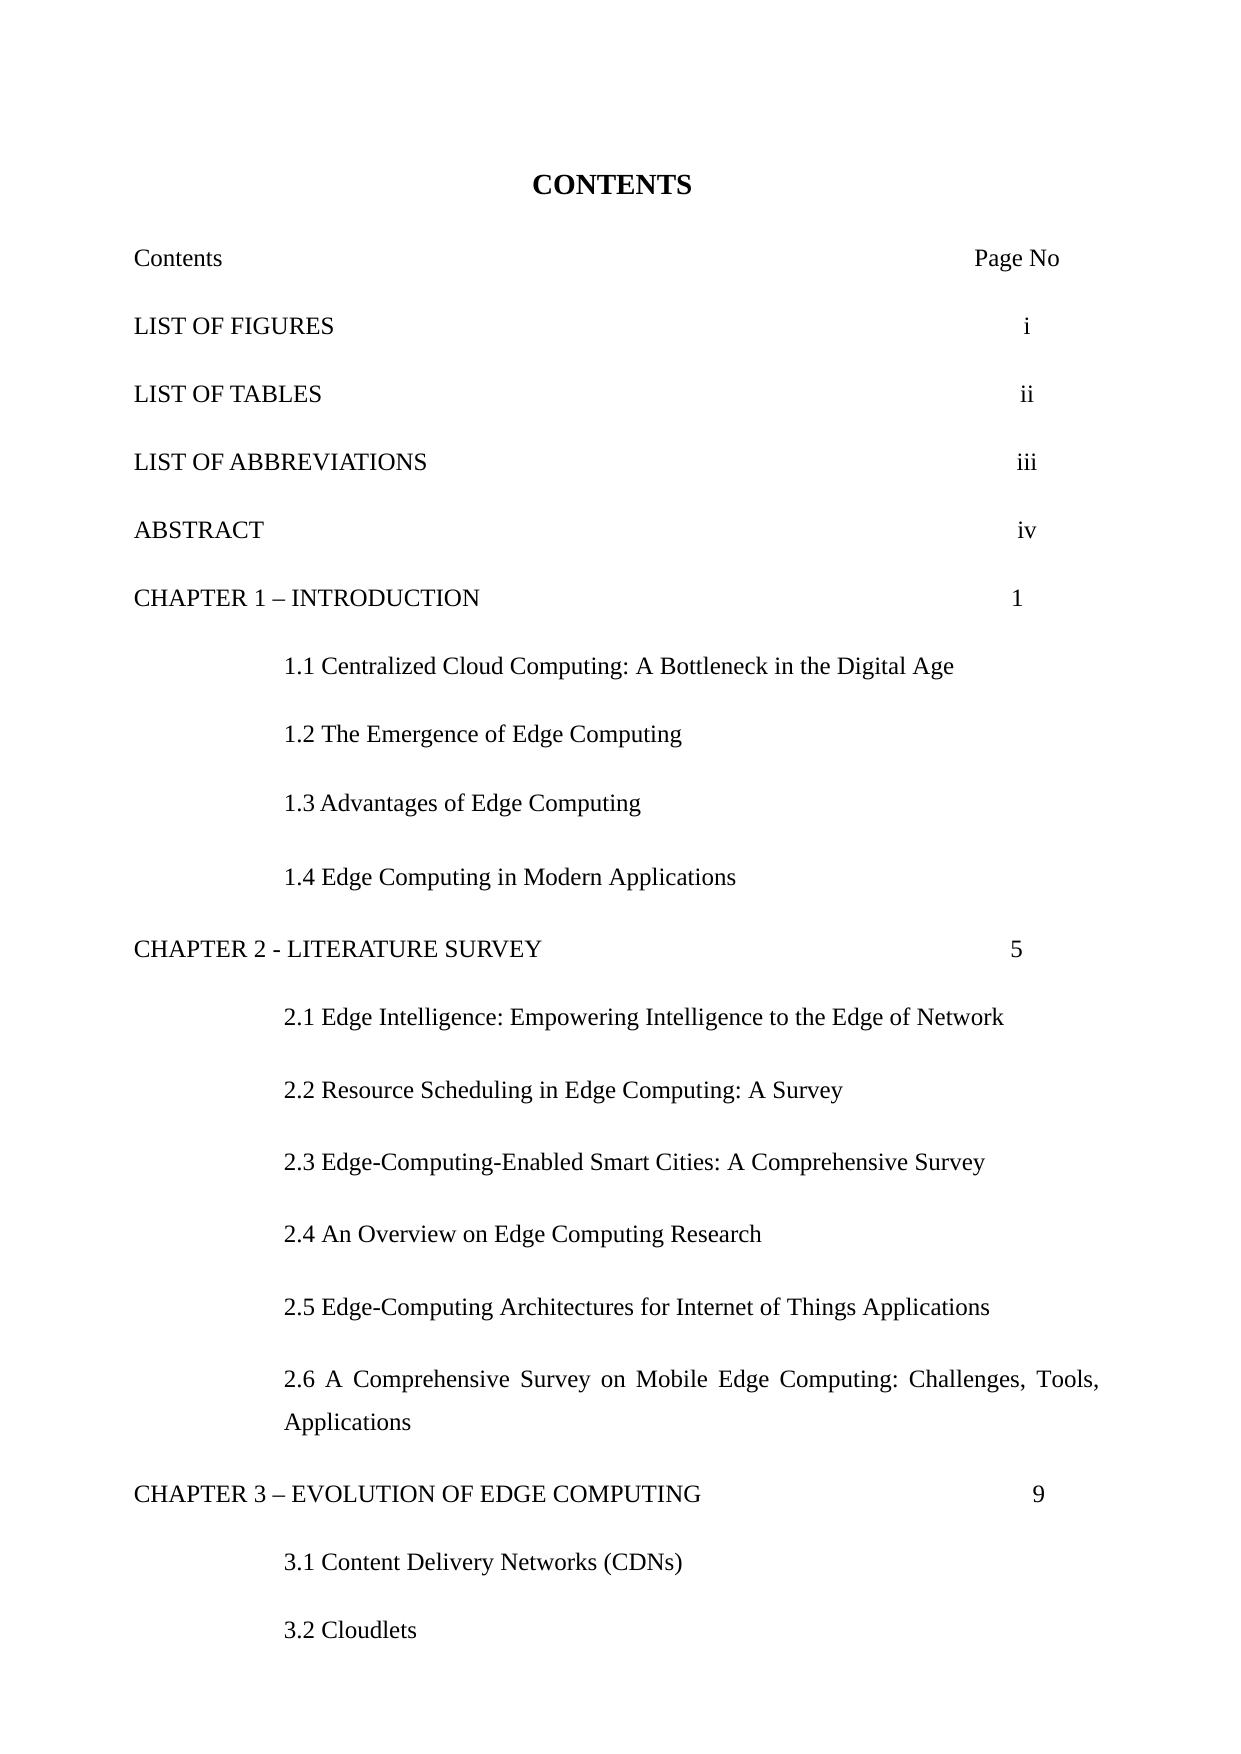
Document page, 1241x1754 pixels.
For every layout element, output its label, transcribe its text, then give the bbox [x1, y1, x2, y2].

text LIST OF FIGURES i [133, 311, 1100, 339]
text CHAPTER 1 – INTRODUCTION 1 [133, 583, 1100, 612]
text 1.4 Edge Computing in Modern Applications [208, 862, 1092, 891]
text 2.2 Resource Scheduling in Edge Computing: A Survey [283, 1075, 1100, 1103]
text 1.2 The Emergence of Edge Computing [208, 719, 1092, 748]
text CHAPTER 3 – EVOLUTION OF EDGE COMPUTING 9 [133, 1479, 1100, 1508]
text ABSTRACT iv [133, 515, 1100, 544]
text 1.3 Advantages of Edge Computing [208, 788, 1092, 816]
text 2.5 Edge-Computing Architectures for Internet of Things Applications [283, 1292, 1100, 1320]
text 2.4 An Overview on Edge Computing Research [283, 1219, 1100, 1248]
text 2.3 Edge-Computing-Enabled Smart Cities: A Comprehensive Survey [208, 1147, 1100, 1176]
text LIST OF TABLES ii [133, 379, 1100, 408]
text 1.1 Centralized Cloud Computing: A Bottleneck in the Digital Age [208, 651, 1092, 680]
text 2.6 A Comprehensive Survey on Mobile Edge Computing: Challenges, Tools, Applications [283, 1364, 1100, 1436]
subtitle CONTENTS [132, 167, 1092, 201]
text 3.1 Content Delivery Networks (CDNs) [208, 1547, 1092, 1576]
text Contents Page No [133, 243, 1100, 271]
text CHAPTER 2 - LITERATURE SURVEY 5 [133, 934, 1100, 963]
text 2.1 Edge Intelligence: Empowering Intelligence to the Edge of Network [283, 1002, 1100, 1031]
text LIST OF ABBREVIATIONS iii [133, 447, 1100, 476]
text 3.2 Cloudlets [208, 1616, 1092, 1644]
